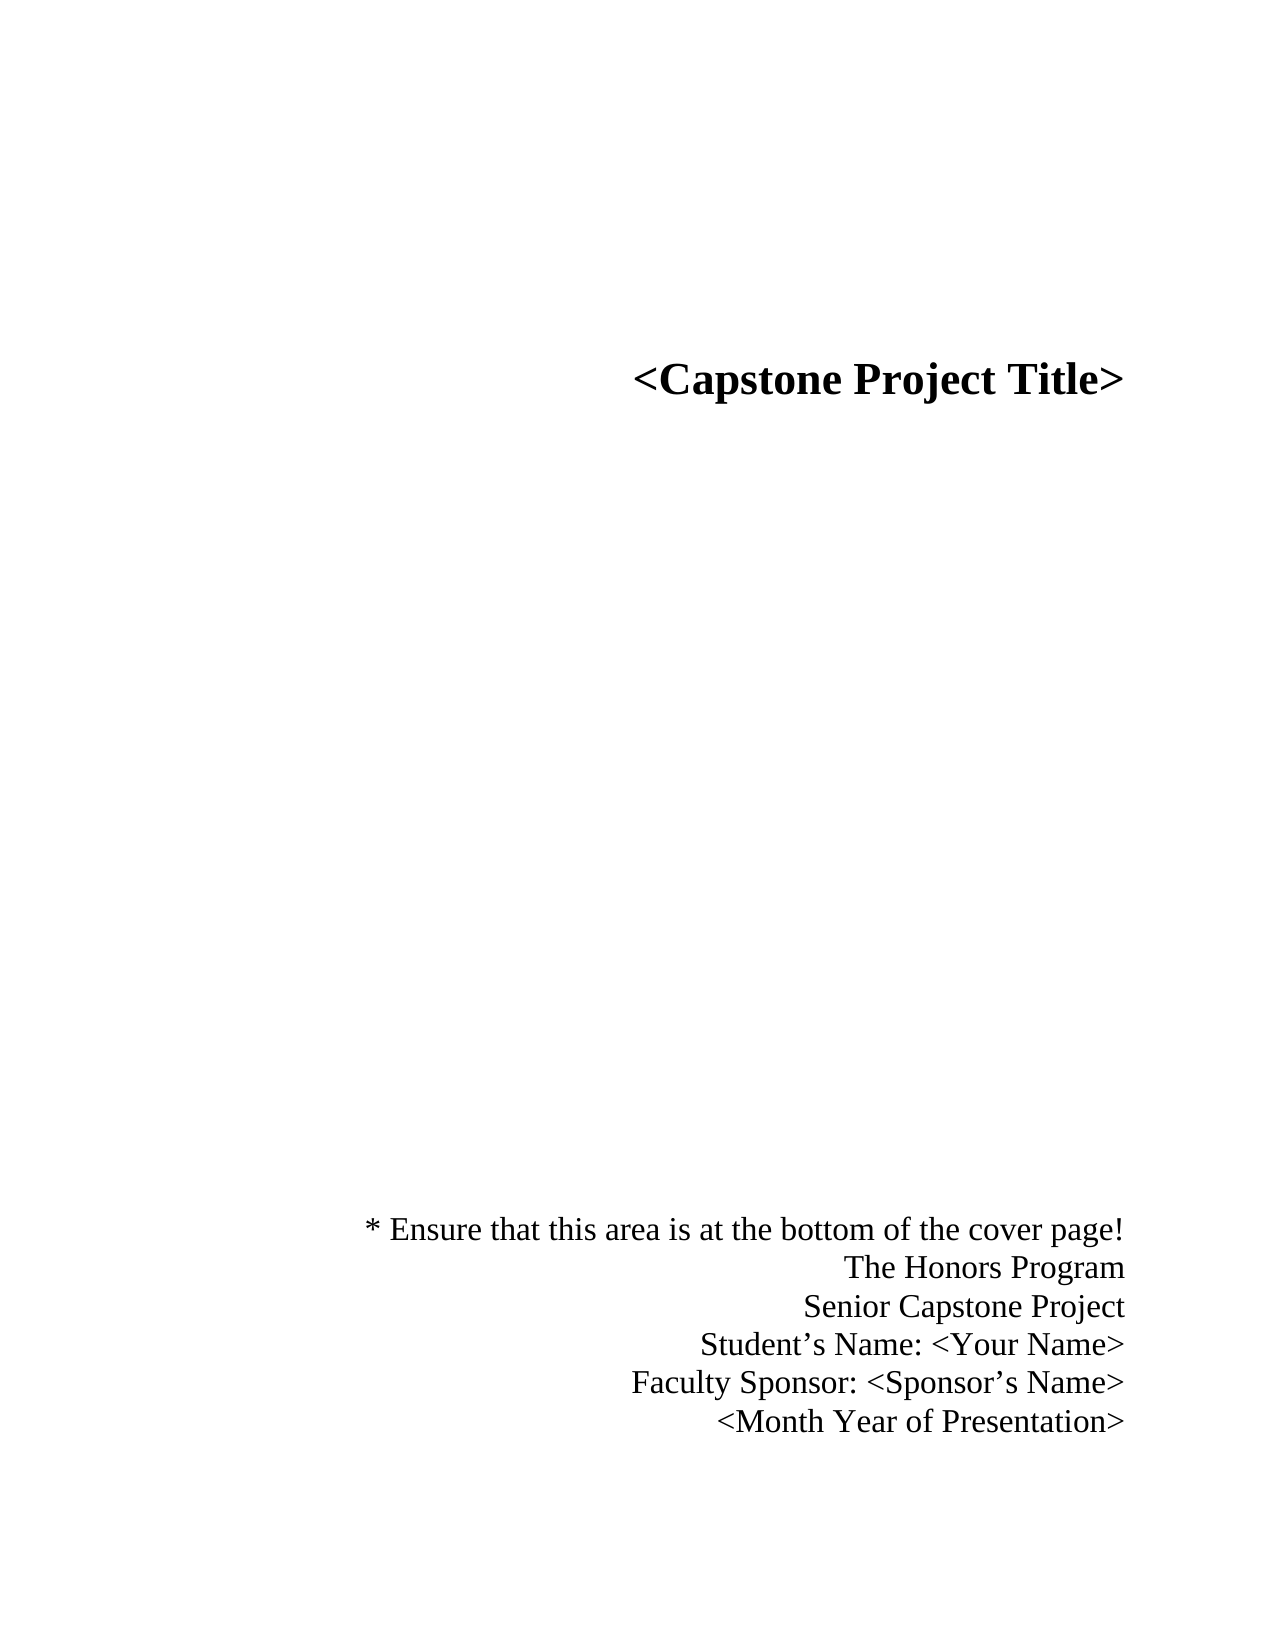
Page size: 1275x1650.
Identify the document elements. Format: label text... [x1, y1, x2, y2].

text Faculty Sponsor: <Sponsor’s Name> [180, 1363, 1125, 1401]
text * Ensure that this area is at the bottom of the cover page! [180, 1209, 1125, 1248]
text The Honors Program [180, 1248, 1125, 1286]
title <Capstone Project Title> [180, 352, 1125, 404]
text Senior Capstone Project [180, 1286, 1125, 1324]
text Student’s Name: <Your Name> [180, 1324, 1125, 1363]
text <Month Year of Presentation> [180, 1401, 1125, 1439]
